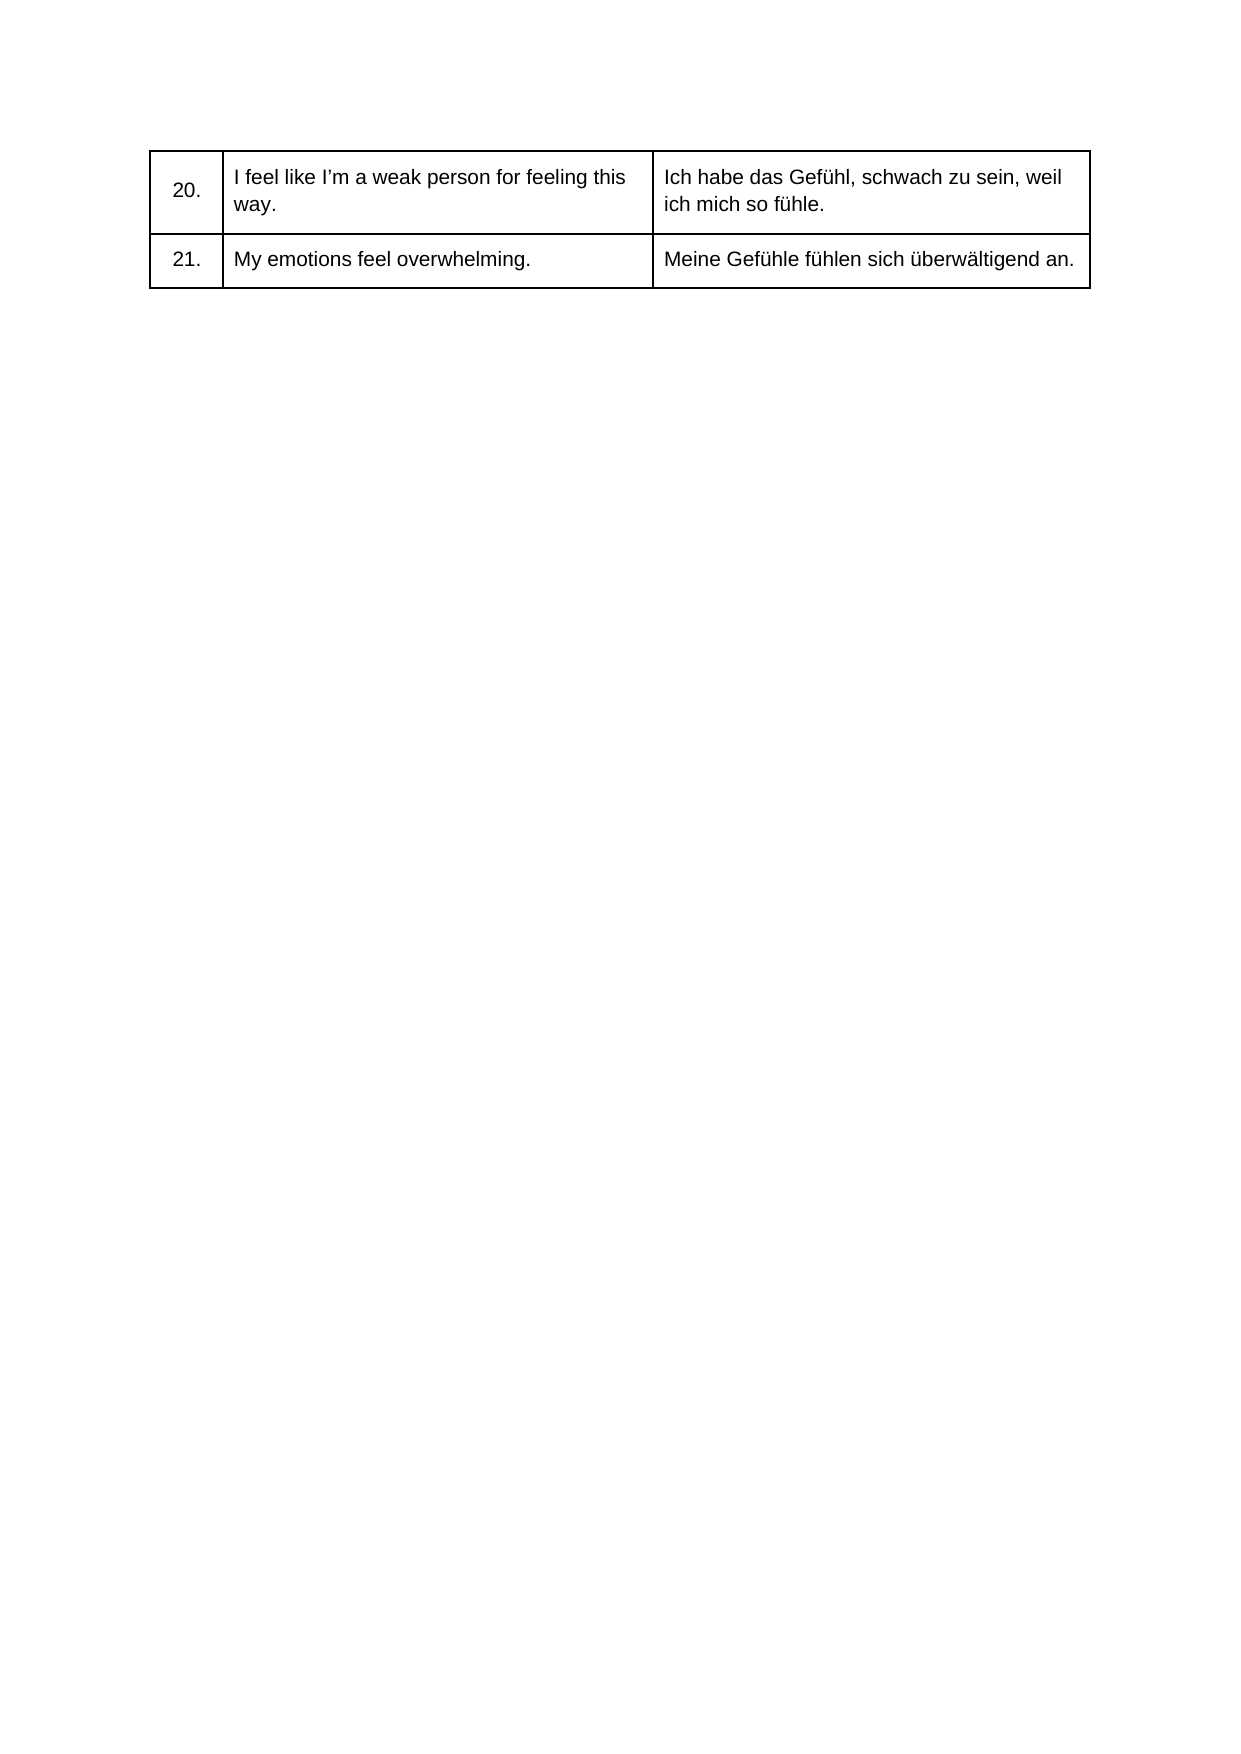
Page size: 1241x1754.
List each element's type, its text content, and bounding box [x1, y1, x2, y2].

table_cell My emotions feel overwhelming. [224, 235, 652, 287]
table_cell 21. [151, 235, 222, 287]
table_cell 20. [151, 152, 222, 232]
table_cell Ich habe das Gefühl, schwach zu sein, weil ich mich so fühle. [654, 152, 1089, 232]
table_cell I feel like I’m a weak person for feeling this way. [224, 152, 652, 232]
table_cell Meine Gefühle fühlen sich überwältigend an. [654, 235, 1089, 287]
